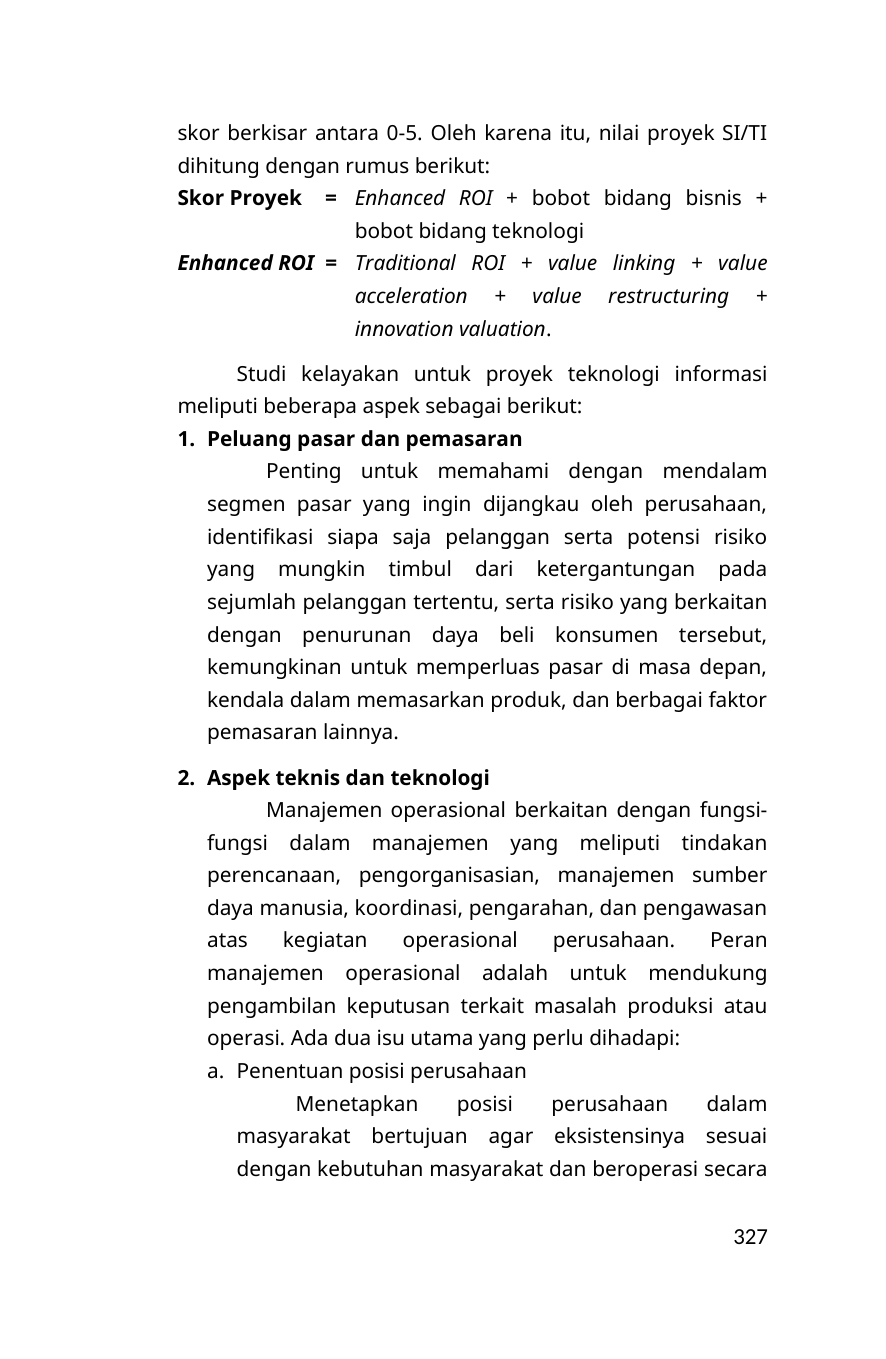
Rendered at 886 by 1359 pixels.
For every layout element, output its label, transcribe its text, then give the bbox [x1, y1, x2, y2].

list Peluang pasar dan pemasaran [177, 424, 768, 452]
text Studi kelayakan untuk proyek teknologi informasi meliputi beberapa aspek sebagai berikut: [177, 359, 768, 420]
list Manajemen operasional berkaitan dengan fungsi-fungsi dalam manajemen yang meliputi tindakan perencanaan, pengorganisasian, manajemen sumber daya manusia, koordinasi, pengarahan, dan pengawasan atas kegiatan operasional perusahaan. Peran manajemen operasional adalah untuk mendukung pengambilan keputusan terkait masalah produksi atau operasi. Ada dua isu utama yang perlu dihadapi: [207, 795, 768, 1052]
list Penting untuk memahami dengan mendalam segmen pasar yang ingin dijangkau oleh perusahaan, identifikasi siapa saja pelanggan serta potensi risiko yang mungkin timbul dari ketergantungan pada sejumlah pelanggan tertentu, serta risiko yang berkaitan dengan penurunan daya beli konsumen tersebut, kemungkinan untuk memperluas pasar di masa depan, kendala dalam memasarkan produk, dan berbagai faktor pemasaran lainnya. [207, 457, 768, 746]
text Skor Proyek = Enhanced ROI + bobot bidang bisnis + bobot bidang teknologi [177, 183, 768, 244]
list Aspek teknis dan teknologi [177, 763, 768, 791]
list Penentuan posisi perusahaan [207, 1056, 768, 1084]
text Enhanced ROI = Traditional ROI + value linking + value acceleration + value restructuring + innovation valuation. [177, 248, 768, 342]
